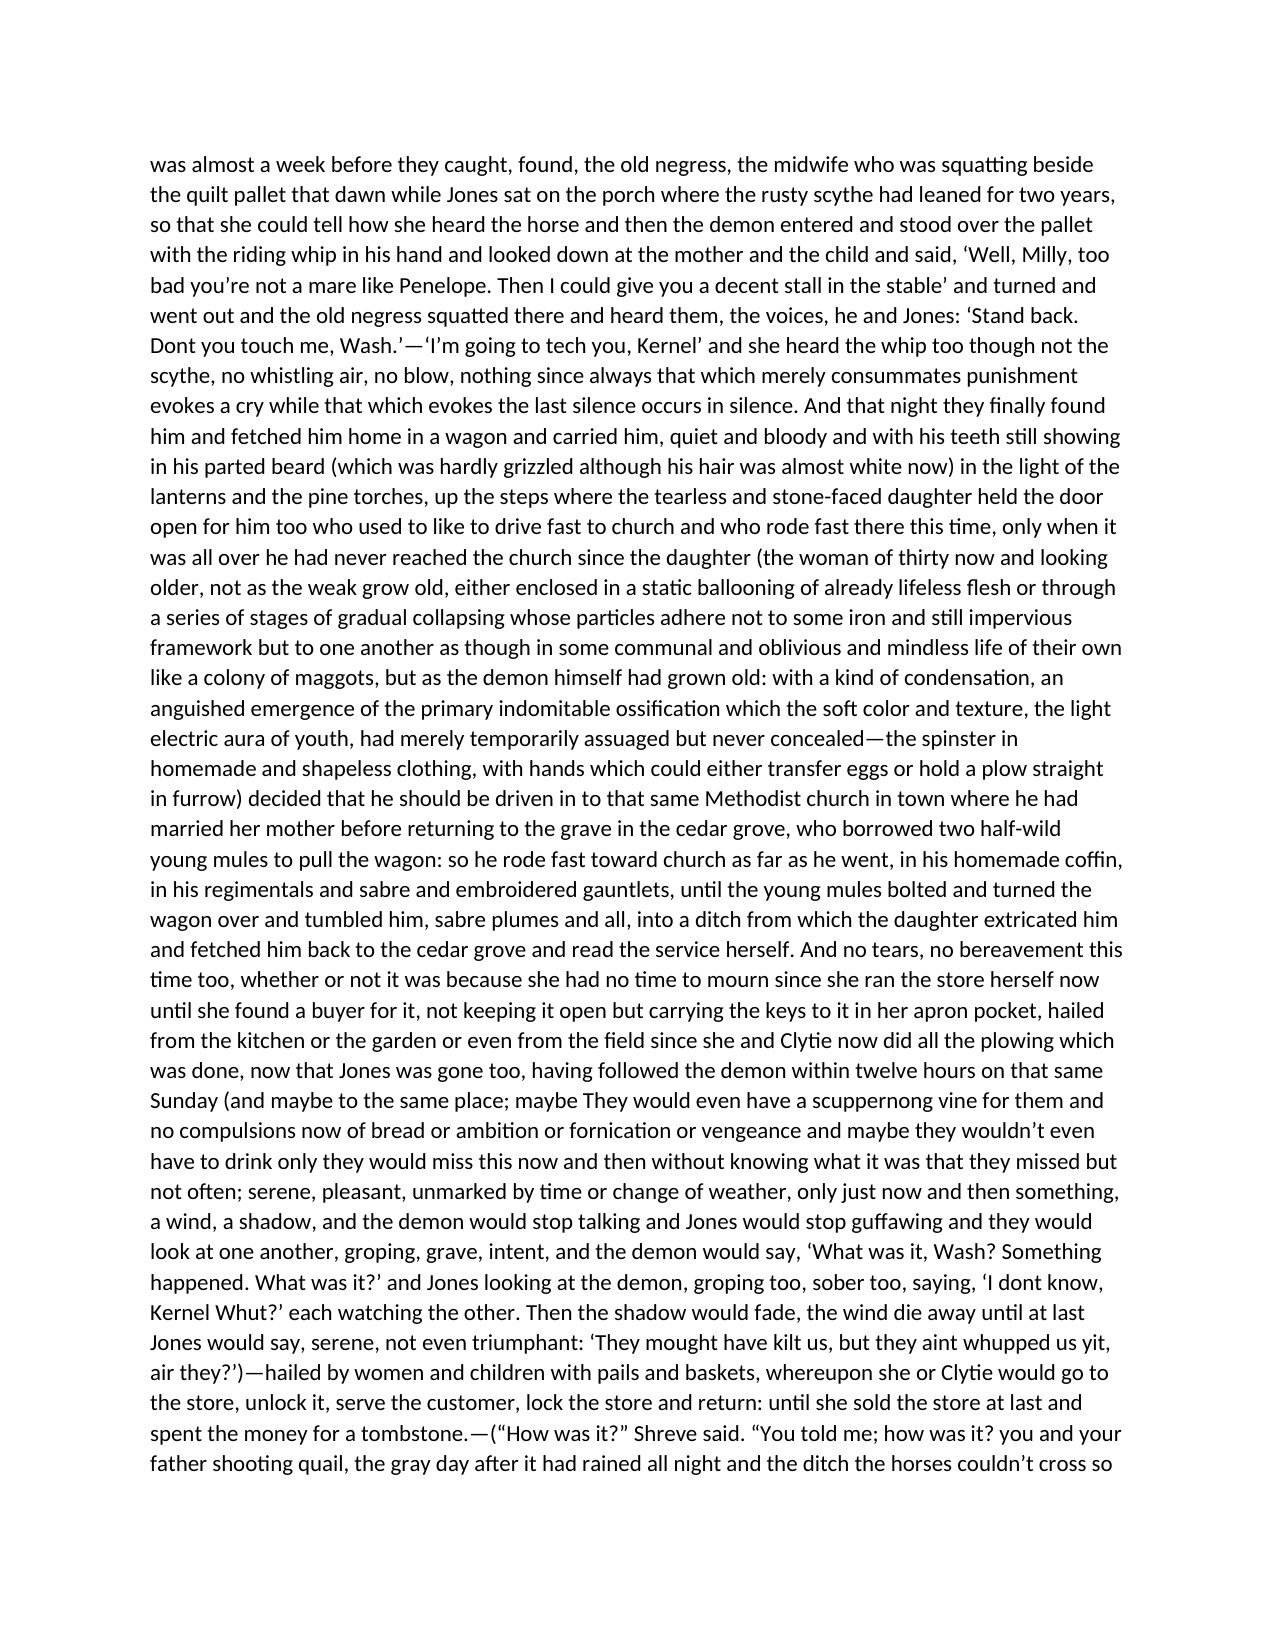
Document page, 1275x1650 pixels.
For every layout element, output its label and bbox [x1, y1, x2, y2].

text [150, 150, 1125, 1477]
